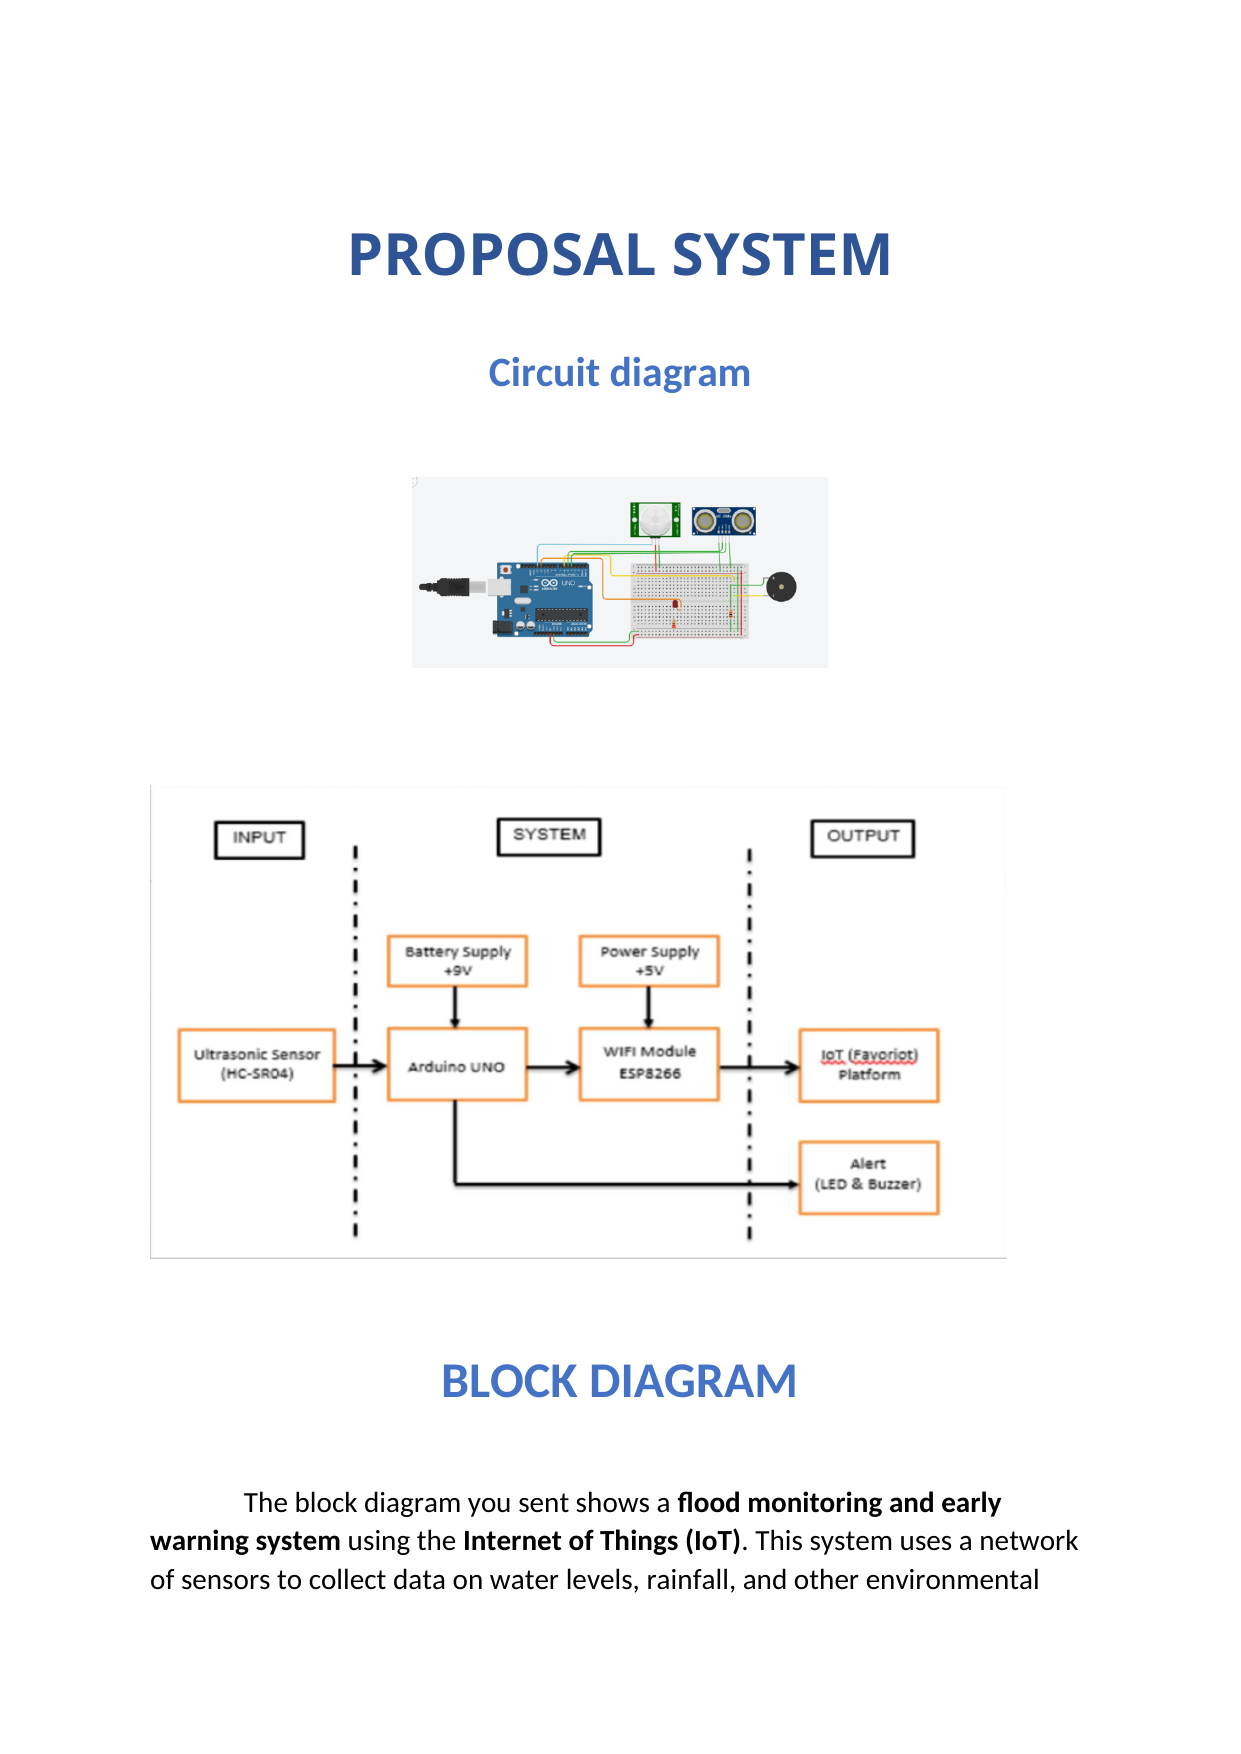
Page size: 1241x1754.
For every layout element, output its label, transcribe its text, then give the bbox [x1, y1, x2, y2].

text Circuit diagram [150, 346, 1090, 397]
picture [150, 785, 1007, 1259]
subtitle PROPOSAL SYSTEM [150, 213, 1090, 293]
text BLOCK DIAGRAM [150, 1349, 1090, 1410]
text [150, 1484, 1090, 1597]
picture [411, 477, 829, 668]
